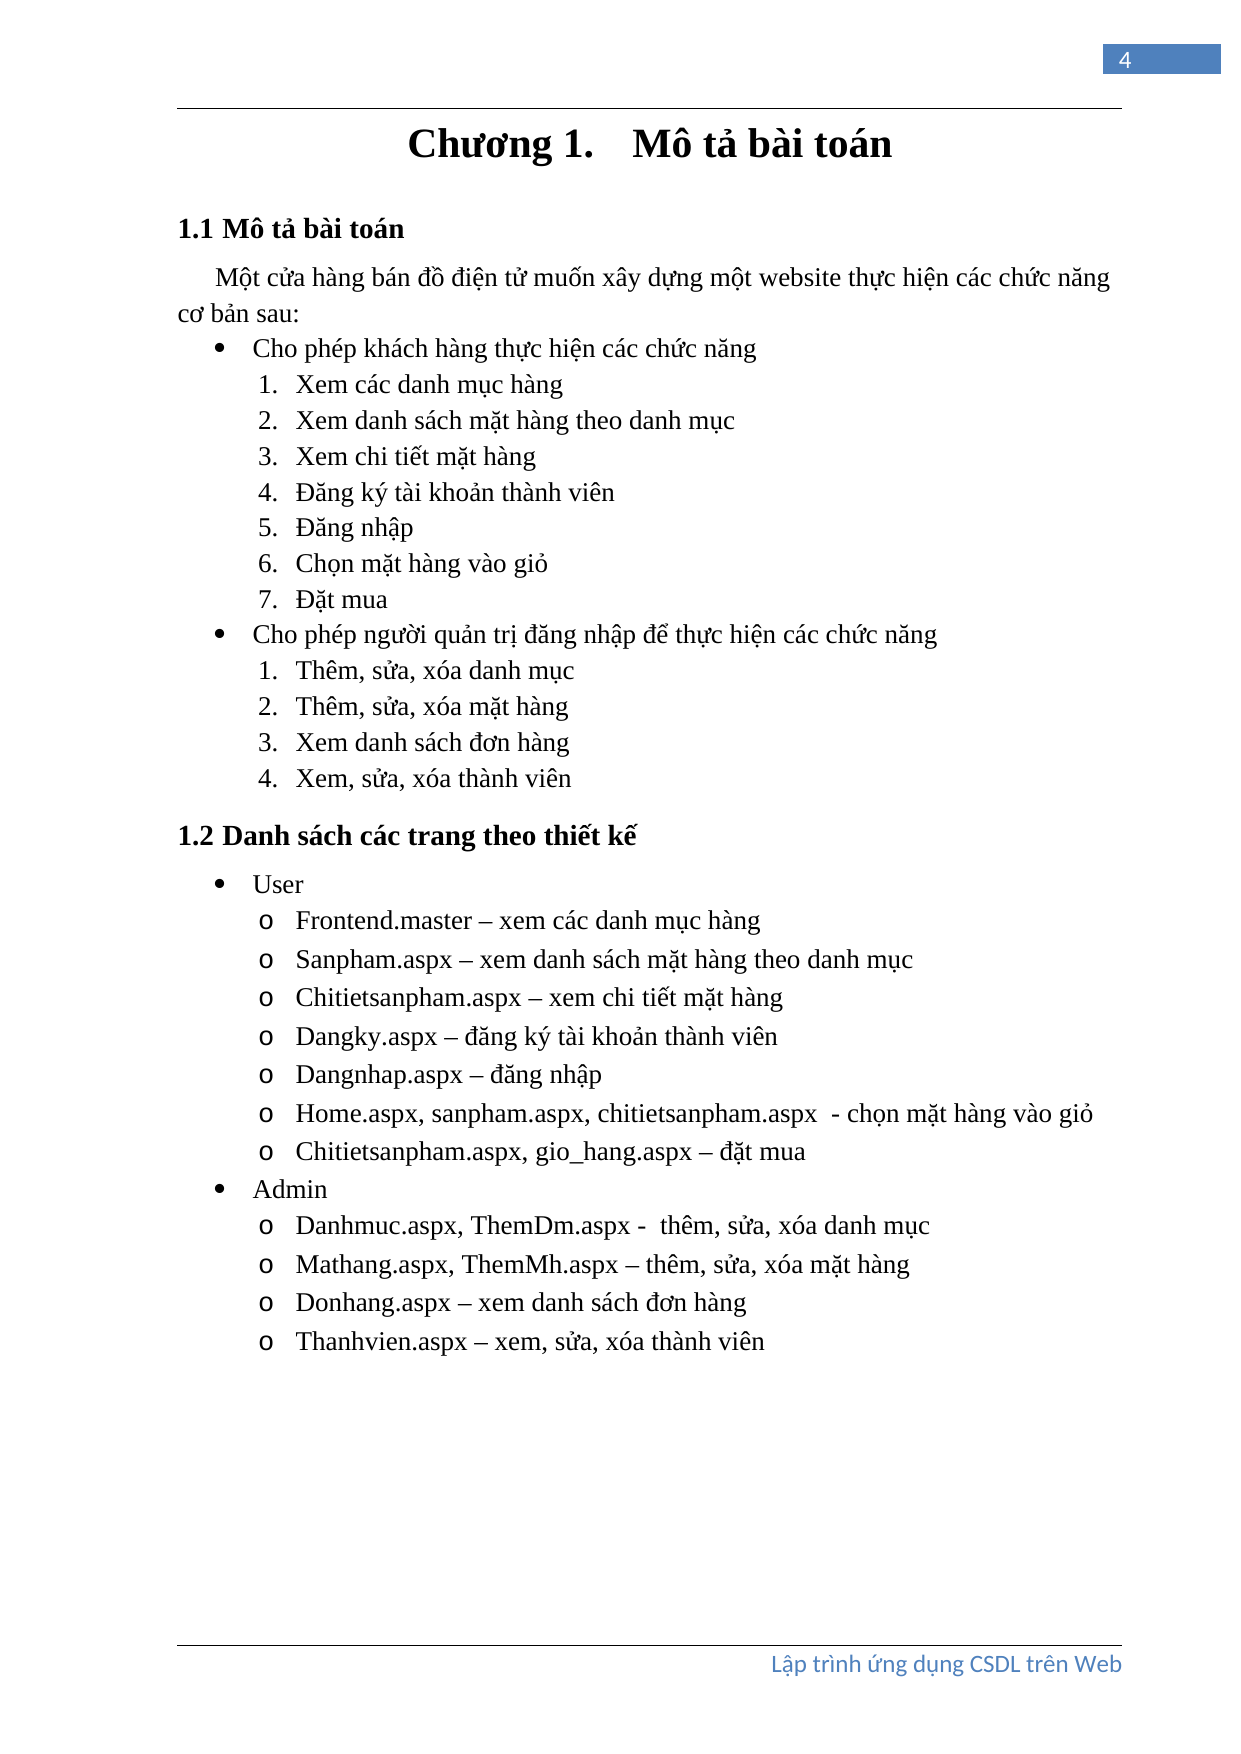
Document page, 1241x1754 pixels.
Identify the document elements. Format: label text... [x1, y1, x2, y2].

list Danhmuc.aspx, ThemDm.aspx - thêm, sửa, xóa danh mục [258, 1209, 1122, 1243]
list Frontend.master – xem các danh mục hàng [258, 904, 1122, 938]
list Thanhvien.aspx – xem, sửa, xóa thành viên [258, 1325, 1122, 1358]
list Thêm, sửa, xóa mặt hàng [258, 690, 1122, 721]
list Chọn mặt hàng vào giỏ [258, 547, 1122, 578]
list Cho phép người quản trị đăng nhập để thực hiện các chức năng [215, 618, 1122, 650]
list Xem chi tiết mặt hàng [258, 440, 1122, 471]
list Đăng ký tài khoản thành viên [258, 476, 1122, 507]
list Chitietsanpham.aspx, gio_hang.aspx – đặt mua [258, 1135, 1122, 1168]
list Dangnhap.aspx – đăng nhập [258, 1058, 1122, 1092]
list Mathang.aspx, ThemMh.aspx – thêm, sửa, xóa mặt hàng [258, 1248, 1122, 1281]
list Home.aspx, sanpham.aspx, chitietsanpham.aspx - chọn mặt hàng vào giỏ [258, 1097, 1122, 1130]
subtitle Danh sách các trang theo thiết kế [177, 818, 1122, 852]
list Admin [215, 1173, 1122, 1205]
subtitle Mô tả bài toán [177, 118, 1122, 166]
list Xem các danh mục hàng [258, 368, 1122, 399]
list Sanpham.aspx – xem danh sách mặt hàng theo danh mục [258, 943, 1122, 976]
subtitle Mô tả bài toán [177, 211, 1122, 244]
list Thêm, sửa, xóa danh mục [258, 654, 1122, 686]
list Đăng nhập [258, 511, 1122, 542]
list Dangky.aspx – đăng ký tài khoản thành viên [258, 1020, 1122, 1053]
text Một cửa hàng bán đồ điện tử muốn xây dựng một website thực hiện các chức năng cơ bản sau: [177, 261, 1122, 328]
list Xem, sửa, xóa thành viên [258, 762, 1122, 793]
list Xem danh sách đơn hàng [258, 726, 1122, 757]
list User [215, 868, 1122, 900]
list Đặt mua [258, 583, 1122, 614]
list Donhang.aspx – xem danh sách đơn hàng [258, 1286, 1122, 1320]
list Cho phép khách hàng thực hiện các chức năng [215, 332, 1122, 364]
list Xem danh sách mặt hàng theo danh mục [258, 404, 1122, 435]
list Chitietsanpham.aspx – xem chi tiết mặt hàng [258, 981, 1122, 1015]
